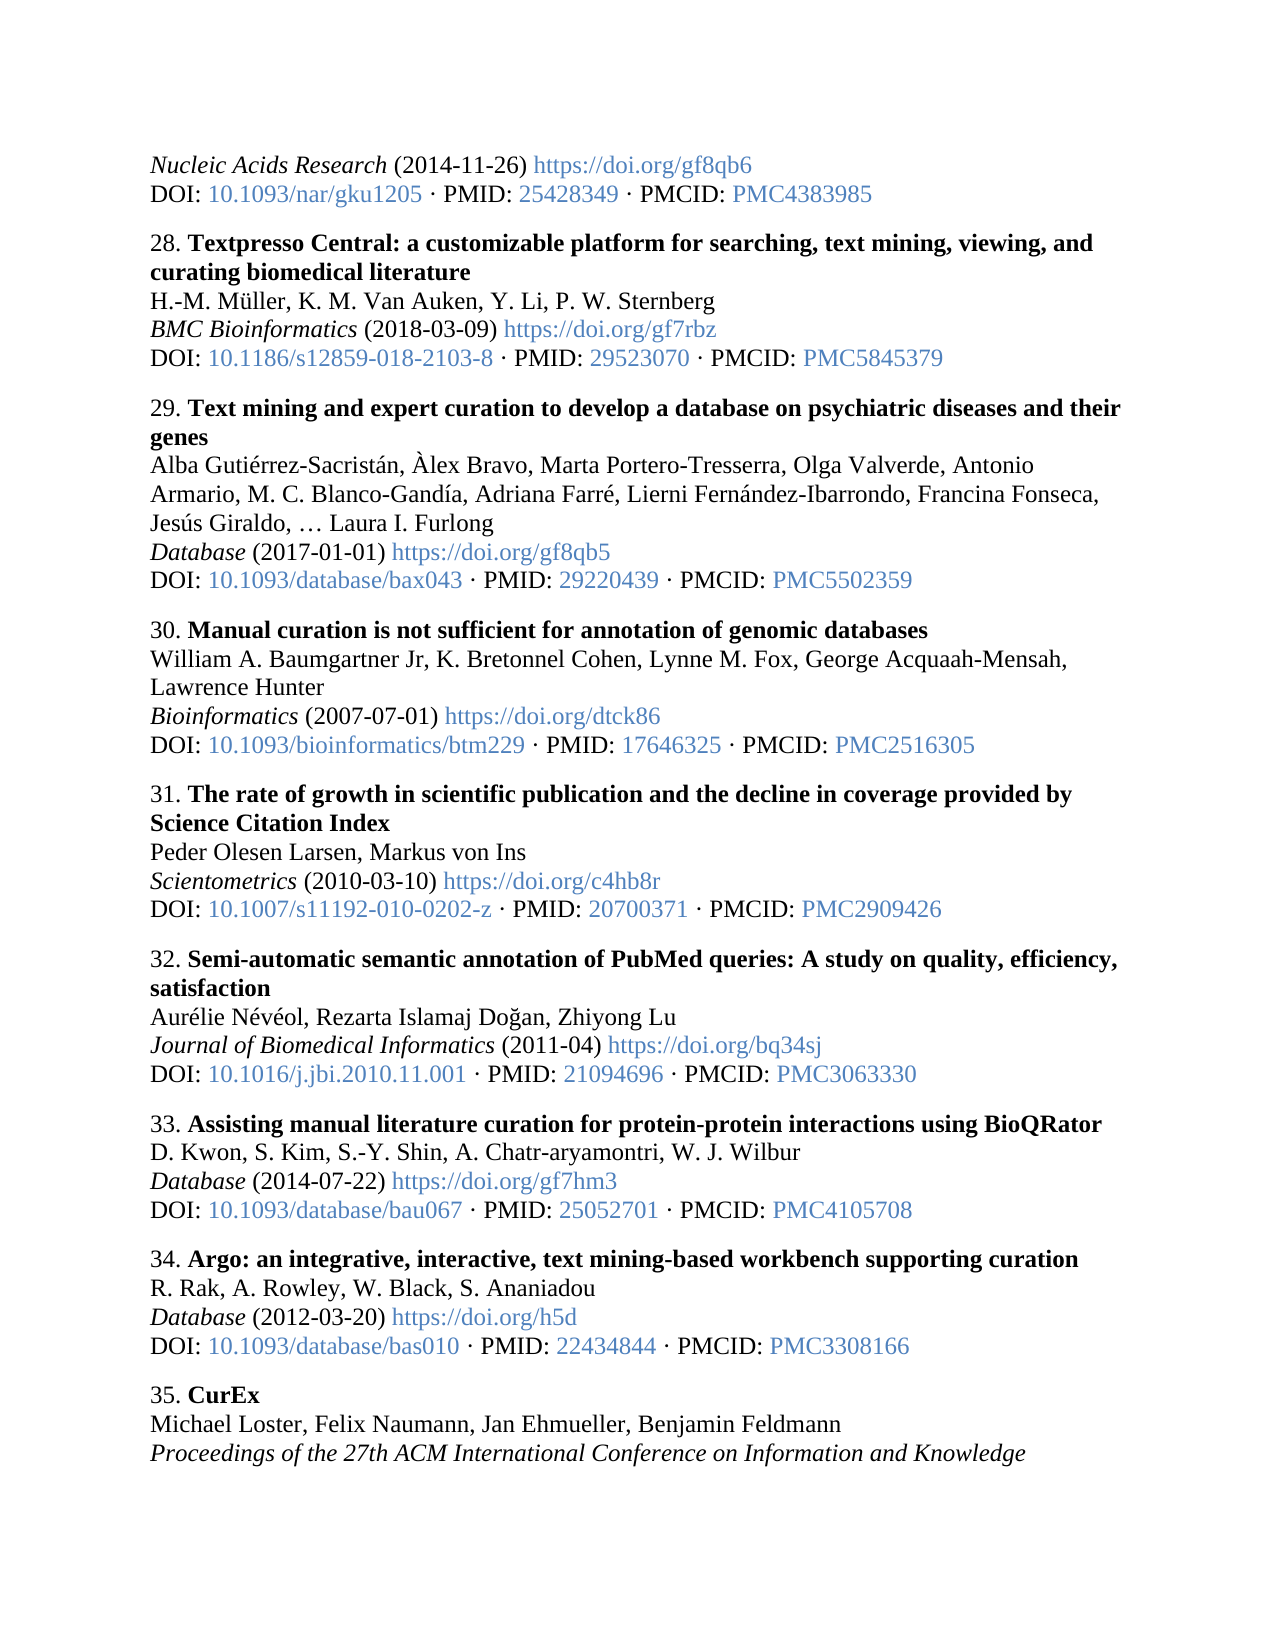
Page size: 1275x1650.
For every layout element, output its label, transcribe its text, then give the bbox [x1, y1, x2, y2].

text 30. Manual curation is not sufficient for annotation of genomic databases William A. Baumgartner Jr, K. Bretonnel Cohen, Lynne M. Fox, George Acquaah-Mensah, Lawrence Hunter Bioinformatics (2007-07-01) https://doi.org/dtck86 DOI: 10.1093/bioinformatics/btm229 · PMID: 17646325 · PMCID: PMC2516305 [150, 615, 1125, 759]
text 28. Textpresso Central: a customizable platform for searching, text mining, viewing, and curating biomedical literature H.-M. Müller, K. M. Van Auken, Y. Li, P. W. Sternberg BMC Bioinformatics (2018-03-09) https://doi.org/gf7rbz DOI: 10.1186/s12859-018-2103-8 · PMID: 29523070 · PMCID: PMC5845379 [150, 228, 1125, 372]
text 31. The rate of growth in scientific publication and the decline in coverage provided by Science Citation Index Peder Olesen Larsen, Markus von Ins Scientometrics (2010-03-10) https://doi.org/c4hb8r DOI: 10.1007/s11192-010-0202-z · PMID: 20700371 · PMCID: PMC2909426 [150, 779, 1125, 923]
text 32. Semi-automatic semantic annotation of PubMed queries: A study on quality, efficiency, satisfaction Aurélie Névéol, Rezarta Islamaj Doğan, Zhiyong Lu Journal of Biomedical Informatics (2011-04) https://doi.org/bq34sj DOI: 10.1016/j.jbi.2010.11.001 · PMID: 21094696 · PMCID: PMC3063330 [150, 944, 1125, 1088]
text 29. Text mining and expert curation to develop a database on psychiatric diseases and their genes Alba Gutiérrez-Sacristán, Àlex Bravo, Marta Portero-Tresserra, Olga Valverde, Antonio Armario, M. C. Blanco-Gandía, Adriana Farré, Lierni Fernández-Ibarrondo, Francina Fonseca, Jesús Giraldo, … Laura I. Furlong Database (2017-01-01) https://doi.org/gf8qb5 DOI: 10.1093/database/bax043 · PMID: 29220439 · PMCID: PMC5502359 [150, 393, 1125, 594]
